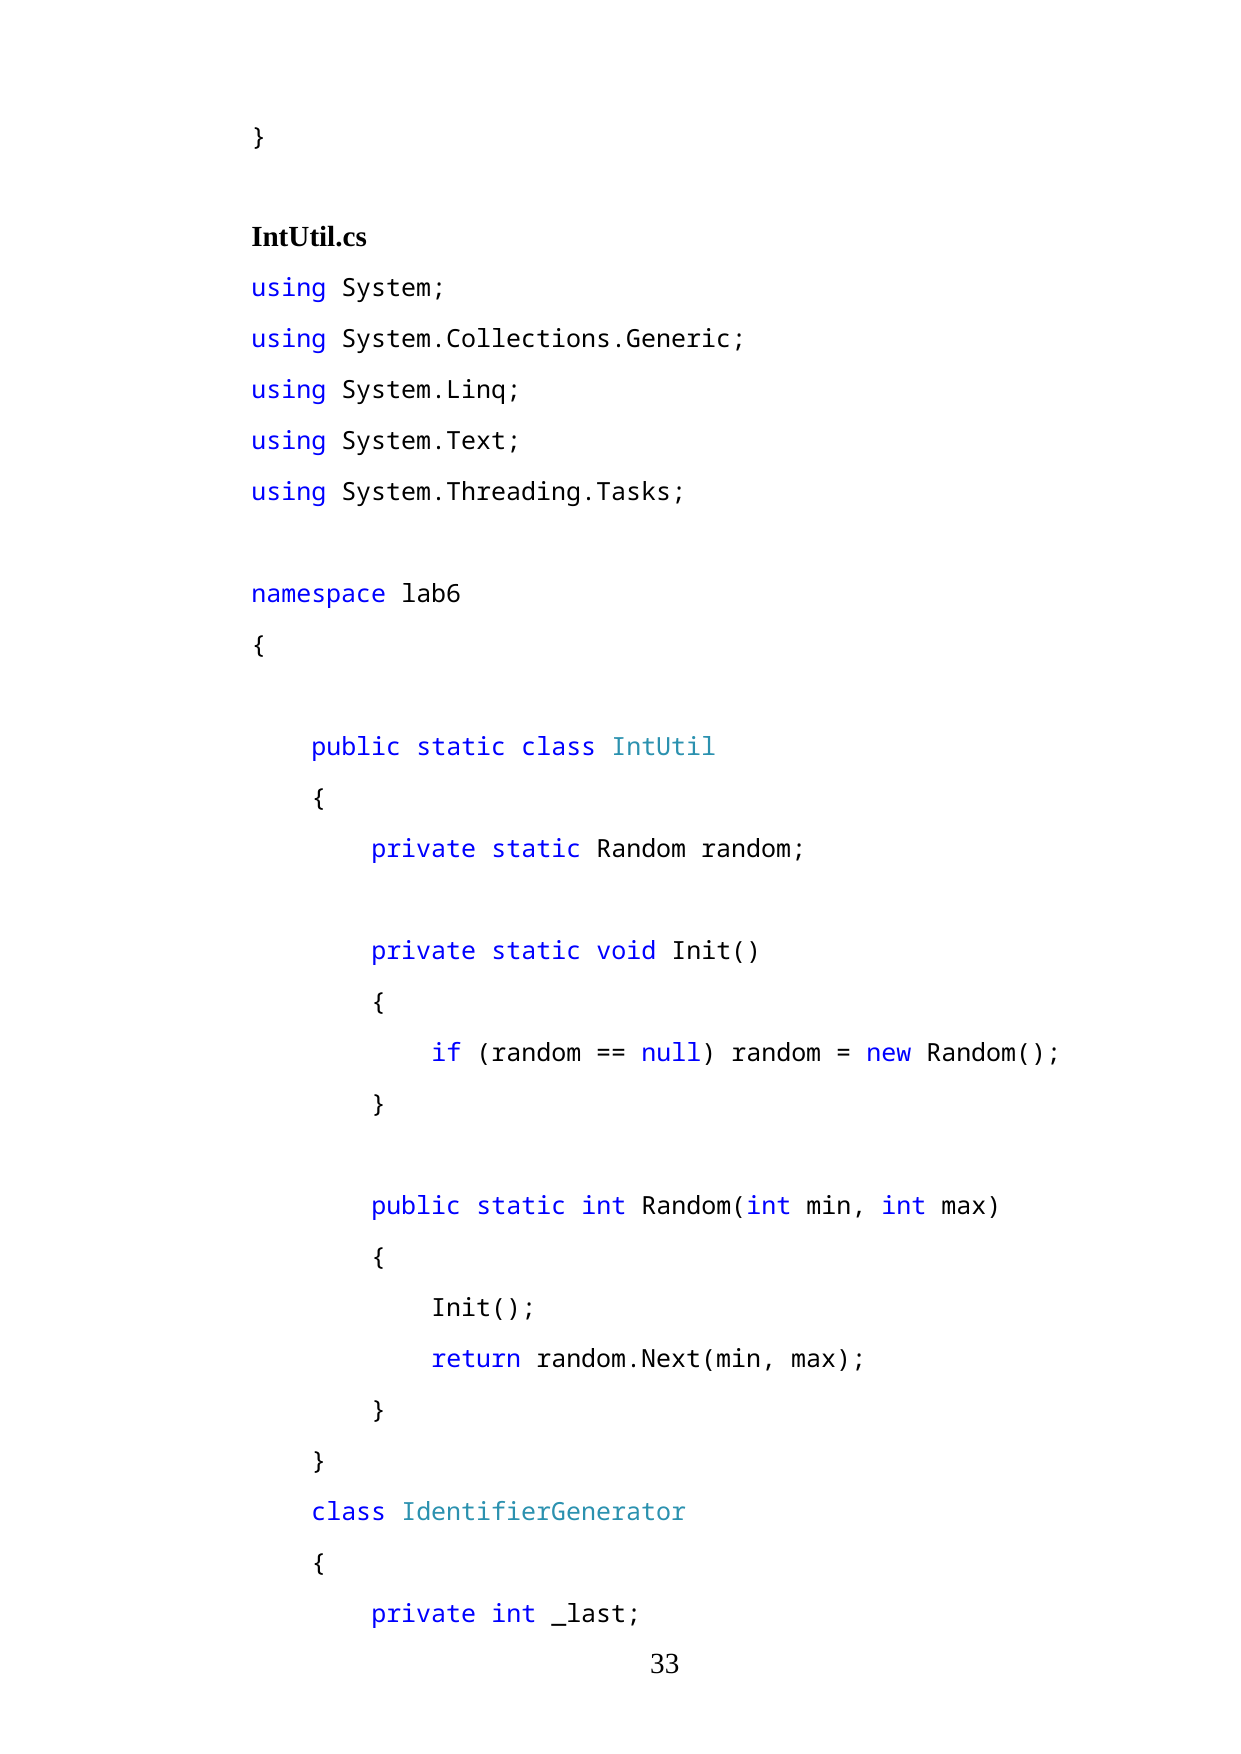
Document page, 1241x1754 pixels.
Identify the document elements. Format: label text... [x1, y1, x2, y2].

text using System.Threading.Tasks; [177, 474, 1152, 508]
text { [177, 627, 1152, 661]
text if (random == null) random = new Random(); [177, 1035, 1152, 1069]
text public static int Random(int min, int max) [177, 1188, 1152, 1222]
text public static class IntUtil [177, 728, 1152, 762]
text IntUtil.cs [177, 219, 1152, 253]
text return random.Next(min, max); [177, 1341, 1152, 1375]
text using System.Text; [177, 423, 1152, 457]
text } [177, 1392, 1152, 1426]
text class IdentifierGenerator [177, 1494, 1152, 1528]
text { [177, 779, 1152, 813]
text private static void Init() [177, 933, 1152, 967]
text using System.Linq; [177, 372, 1152, 406]
text Init(); [177, 1290, 1152, 1324]
text } [177, 1443, 1152, 1477]
text { [177, 1545, 1152, 1579]
text { [177, 1239, 1152, 1273]
text private int _last; [177, 1596, 1152, 1630]
text { [177, 984, 1152, 1018]
text } [177, 1086, 1152, 1120]
text } [177, 118, 1152, 152]
text using System.Collections.Generic; [177, 321, 1152, 355]
text using System; [177, 270, 1152, 304]
text namespace lab6 [177, 576, 1152, 610]
text private static Random random; [177, 831, 1152, 864]
